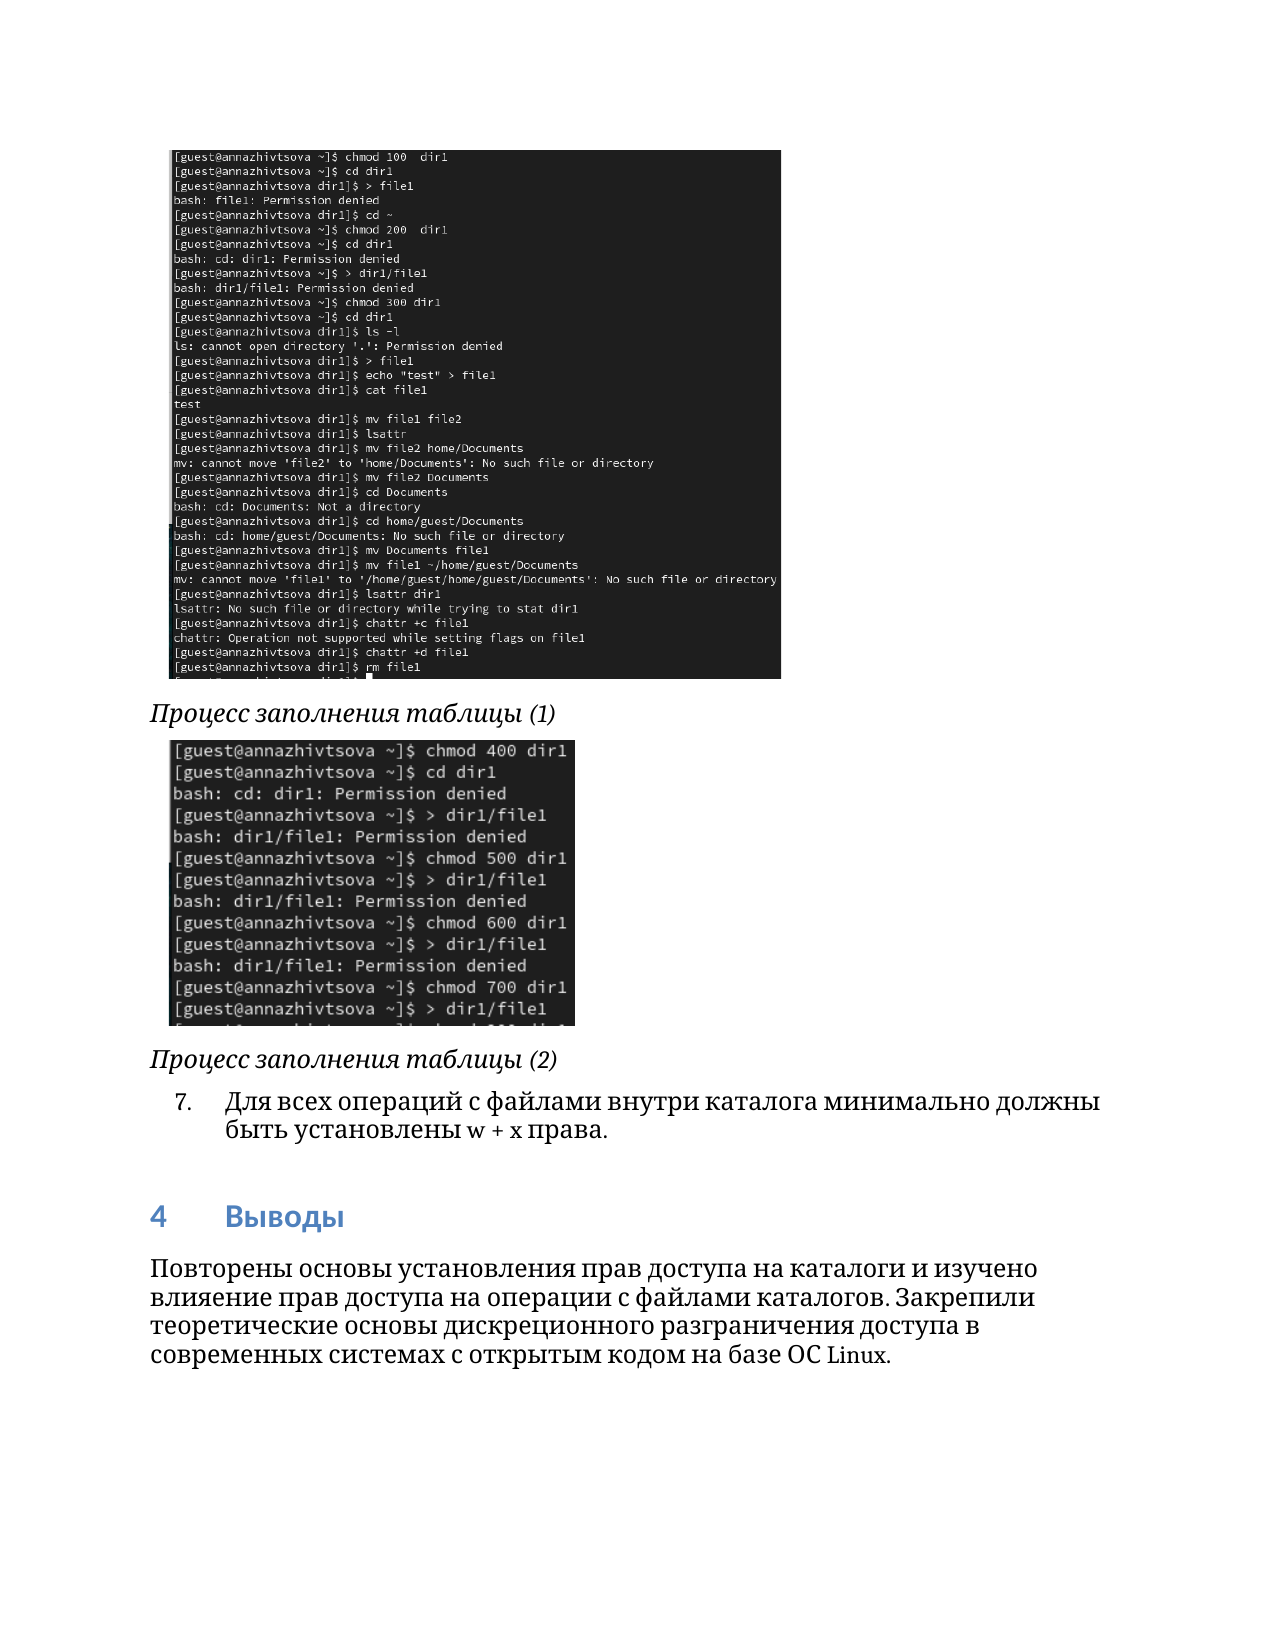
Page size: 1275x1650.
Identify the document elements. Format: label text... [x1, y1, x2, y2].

text Процесс заполнения таблицы (2) [150, 1046, 1125, 1075]
subtitle 4 Выводы [150, 1195, 1125, 1236]
picture [168, 150, 782, 679]
picture [168, 740, 575, 1026]
text Процесс заполнения таблицы (1) [150, 699, 1125, 728]
text Повторены основы установления прав доступа на каталоги и изучено влияение прав доступа на операции с файлами каталогов. Закрепили теоретические основы дискреционного разграничения доступа в современных системах с открытым кодом на базе ОС Linux. [150, 1255, 1125, 1370]
list Для всех операций с файлами внутри каталога минимально должны быть установлены w + x права. [175, 1088, 1125, 1145]
